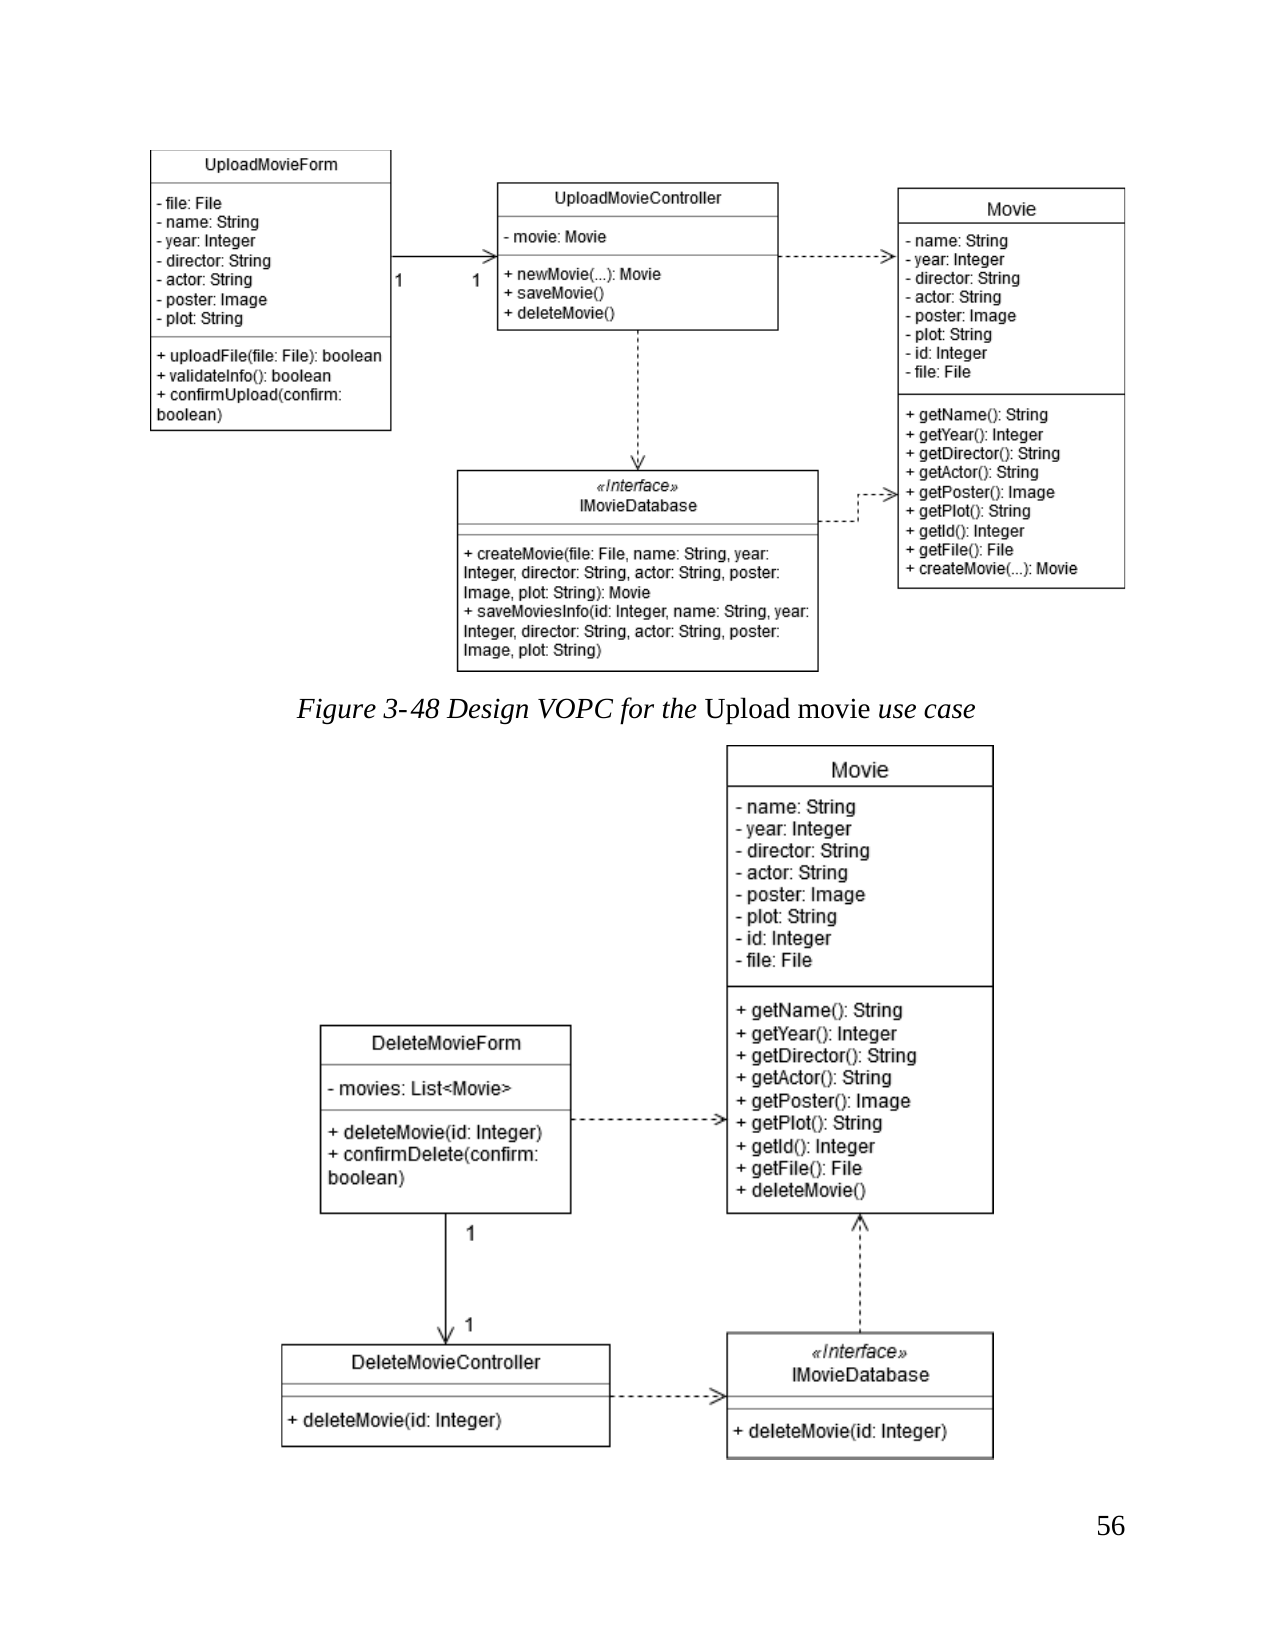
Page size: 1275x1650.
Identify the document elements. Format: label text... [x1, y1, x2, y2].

picture [281, 745, 994, 1460]
picture [150, 150, 1125, 672]
